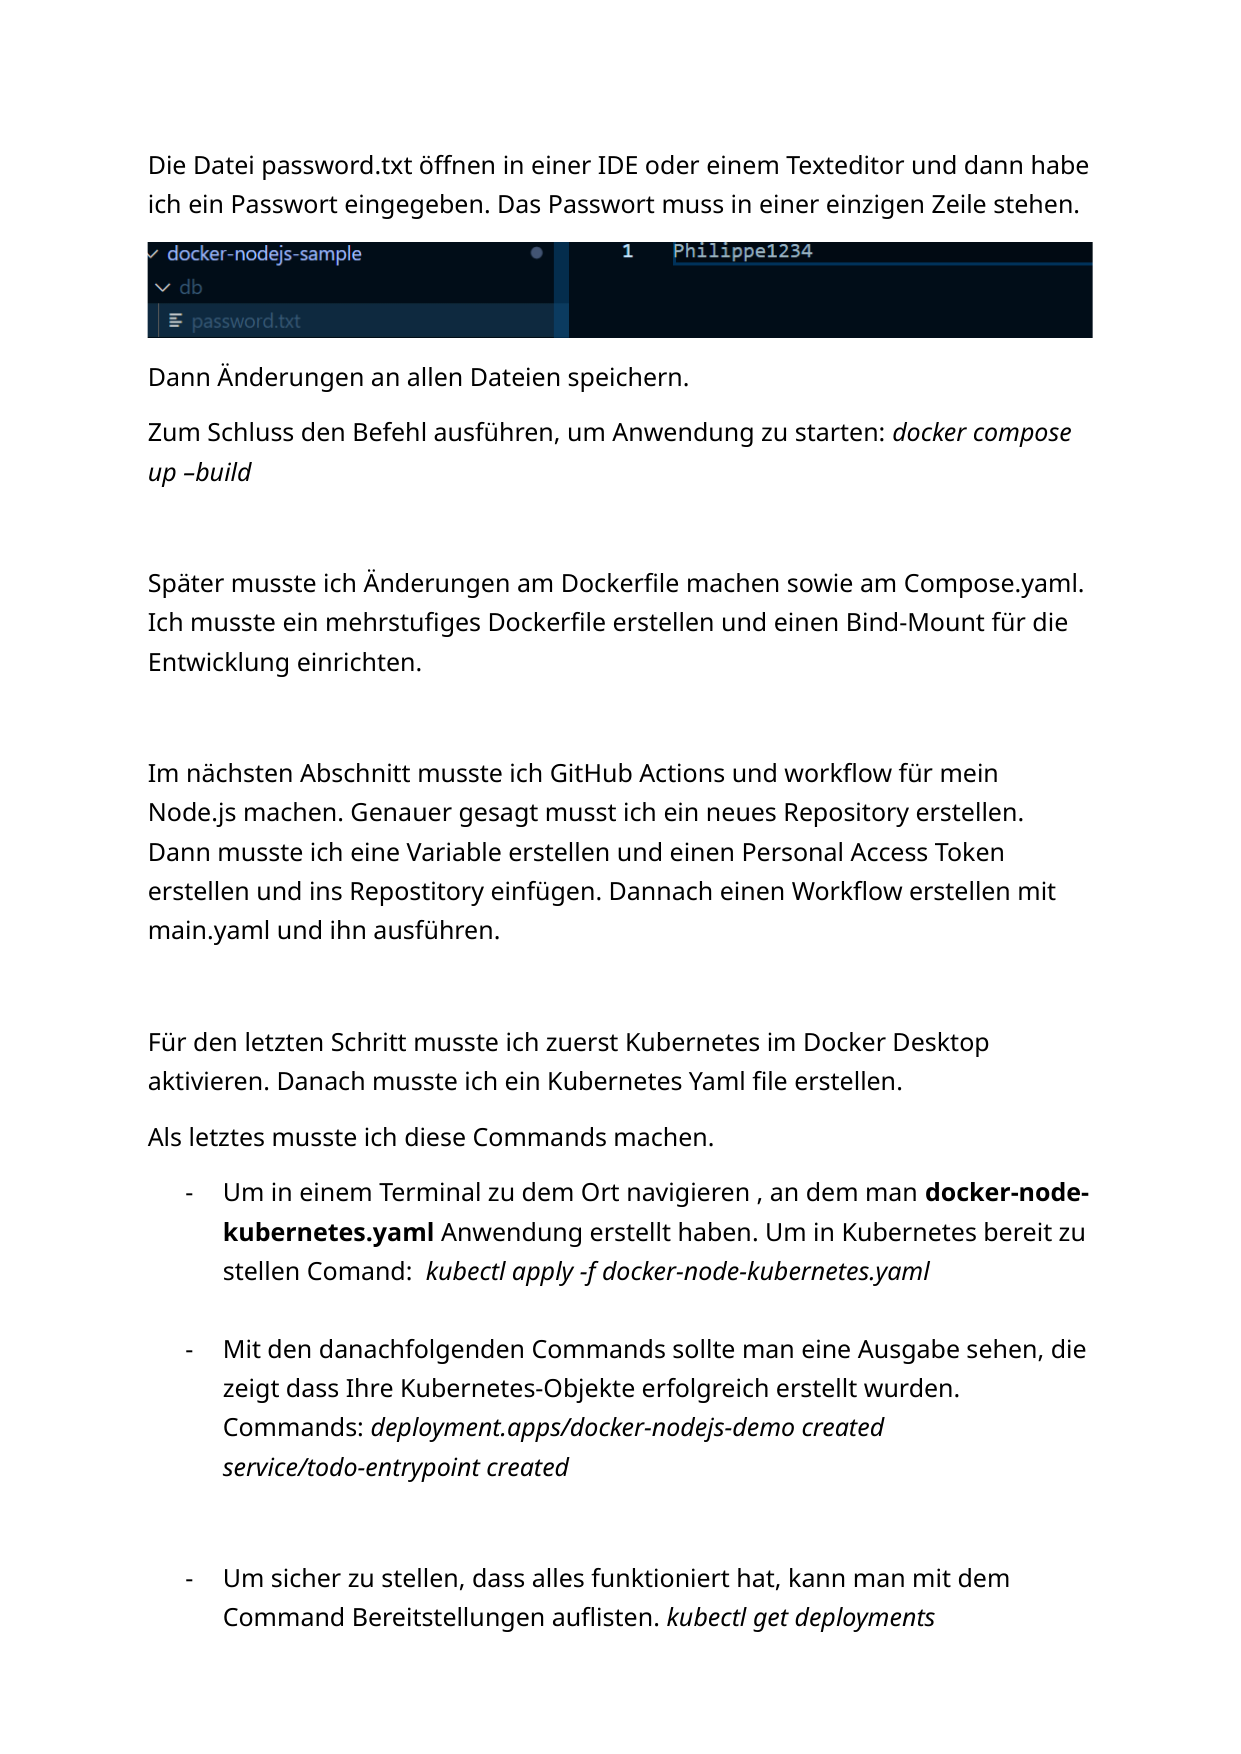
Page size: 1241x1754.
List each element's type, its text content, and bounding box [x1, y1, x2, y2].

text Die Datei password.txt öffnen in einer IDE oder einem Texteditor und dann habe ich ein Passwort eingegeben. Das Passwort muss in einer einzigen Zeile stehen. [148, 148, 1093, 221]
text Dann Änderungen an allen Dateien speichern. [148, 359, 1093, 393]
text Als letztes musste ich diese Commands machen. [148, 1119, 1093, 1153]
list Um in einem Terminal zu dem Ort navigieren , an dem man docker-node-kubernetes.yaml Anwendung erstellt haben. Um in Kubernetes bereit zu stellen Comand: kubectl apply -f docker-node-kubernetes.yaml [185, 1175, 1093, 1287]
text Zum Schluss den Befehl ausführen, um Anwendung zu starten: docker compose up –build [148, 415, 1093, 488]
text Für den letzten Schritt musste ich zuerst Kubernetes im Docker Desktop aktivieren. Danach musste ich ein Kubernetes Yaml file erstellen. [148, 1024, 1093, 1097]
list Um sicher zu stellen, dass alles funktioniert hat, kann man mit dem Command Bereitstellungen auflisten. kubectl get deployments [185, 1561, 1093, 1634]
picture [147, 242, 1093, 338]
text Im nächsten Abschnitt musste ich GitHub Actions und workflow für mein Node.js machen. Genauer gesagt musst ich ein neues Repository erstellen. Dann musste ich eine Variable erstellen und einen Personal Access Token erstellen und ins Repostitory einfügen. Dannach einen Workflow erstellen mit main.yaml und ihn ausführen. [148, 756, 1093, 947]
list Mit den danachfolgenden Commands sollte man eine Ausgabe sehen, die zeigt dass Ihre Kubernetes-Objekte erfolgreich erstellt wurden. Commands: deployment.apps/docker-nodejs-demo created service/todo-entrypoint created [185, 1332, 1093, 1483]
text Später musste ich Änderungen am Dockerfile machen sowie am Compose.yaml. Ich musste ein mehrstufiges Dockerfile erstellen und einen Bind-Mount für die Entwicklung einrichten. [148, 566, 1093, 678]
